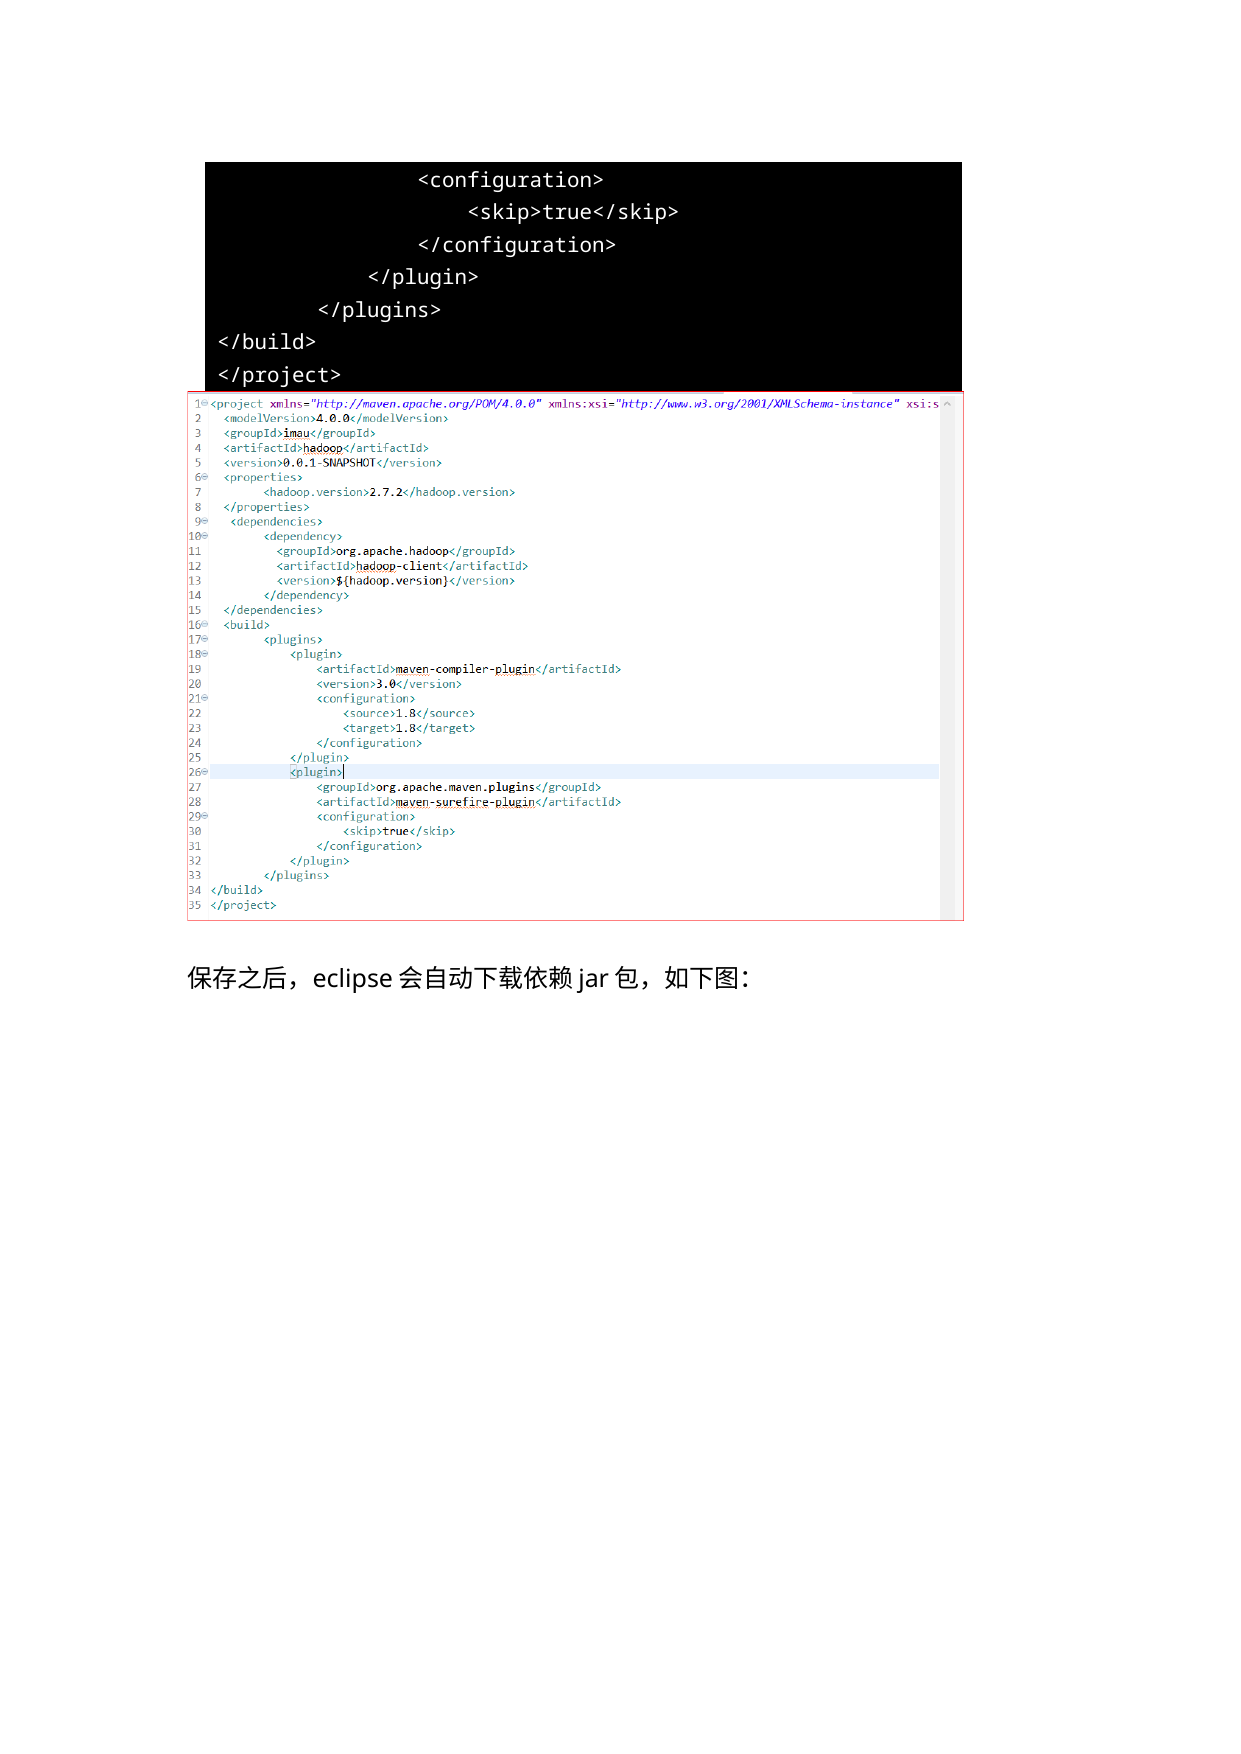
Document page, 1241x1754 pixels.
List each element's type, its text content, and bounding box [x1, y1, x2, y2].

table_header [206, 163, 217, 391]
list 保存之后，eclipse会自动下载依赖jar包，如下图： [187, 944, 1053, 1009]
picture [187, 391, 964, 921]
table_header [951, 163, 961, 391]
